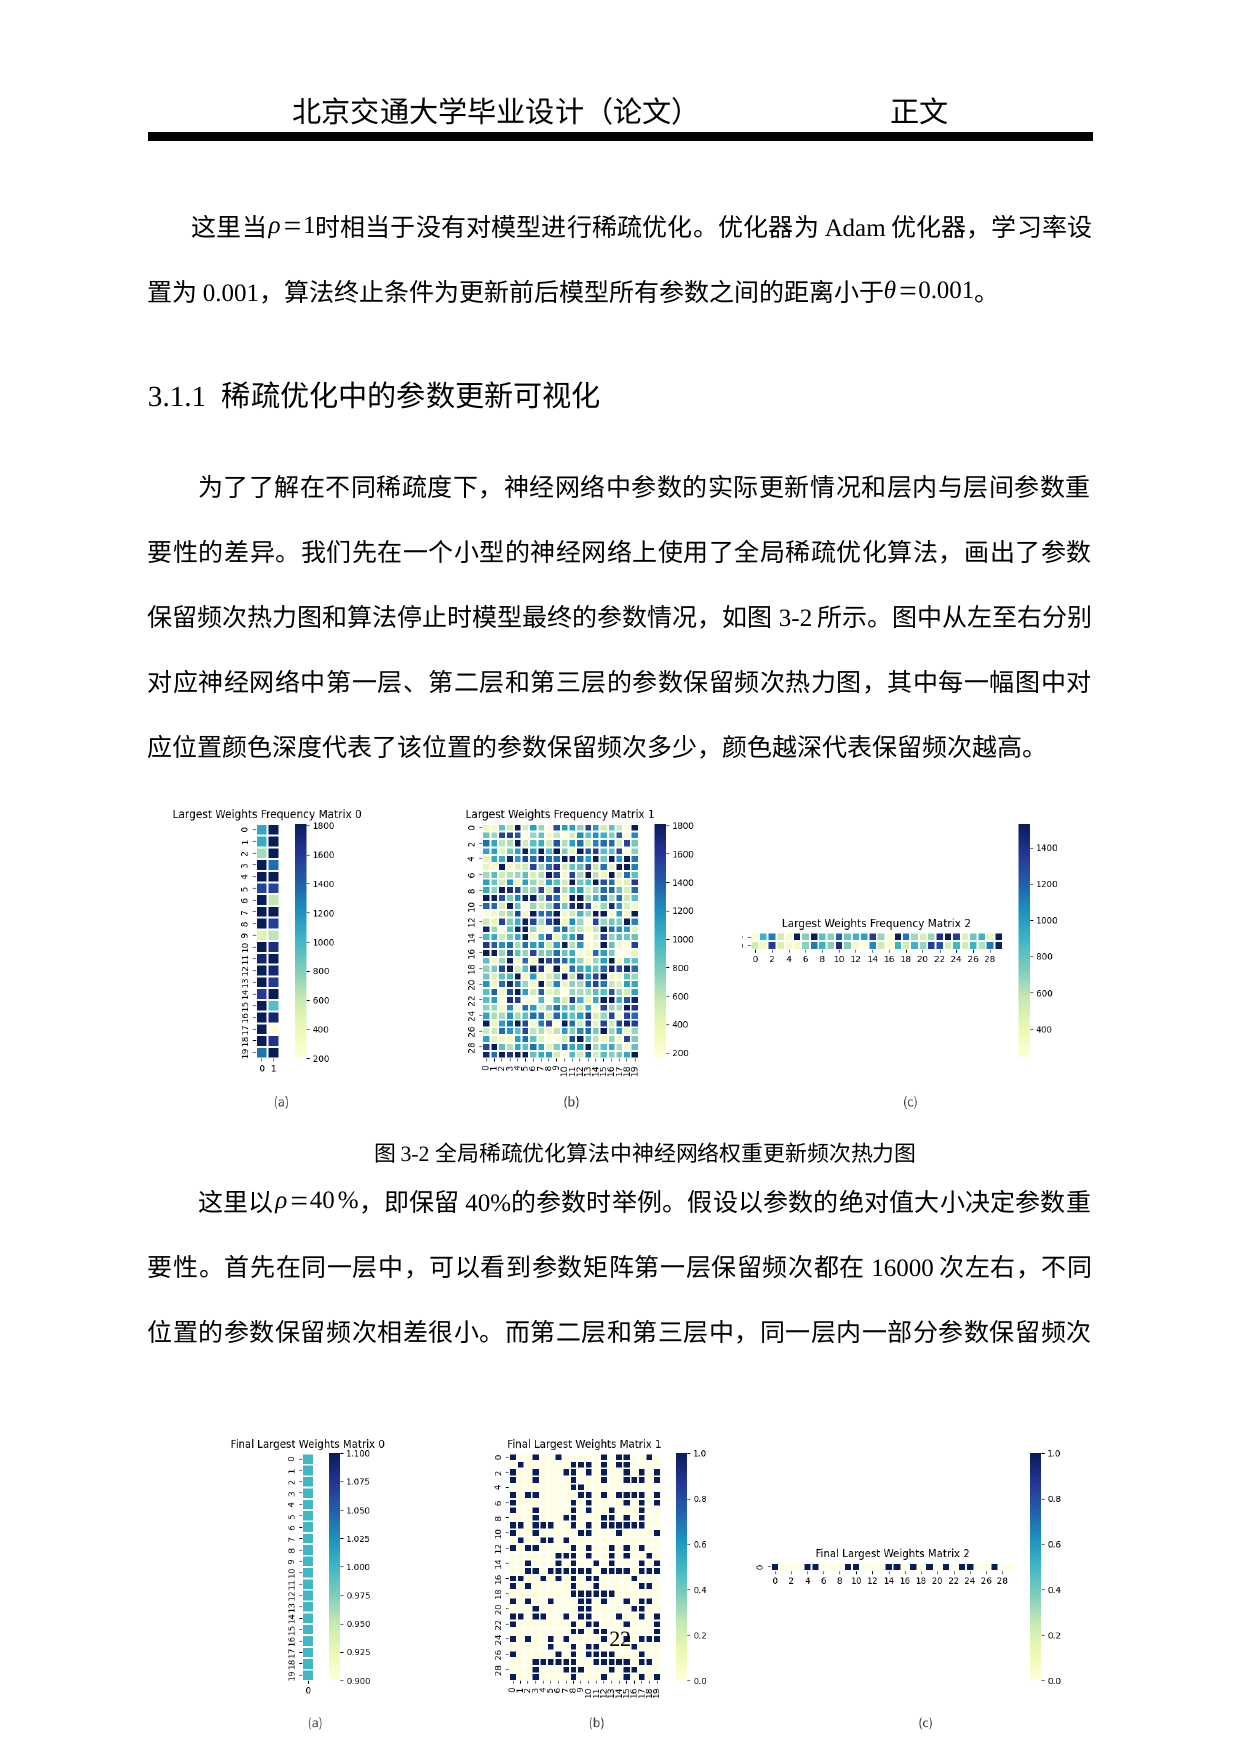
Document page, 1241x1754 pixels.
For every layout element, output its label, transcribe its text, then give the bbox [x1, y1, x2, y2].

text 稀疏优化中的参数更新可视化 [148, 373, 1092, 415]
picture [178, 1408, 1124, 1754]
text 图3-2 全局稀疏优化算法中神经网络权重更新频次热力图 [148, 1135, 1092, 1168]
text 这里当时相当于没有对模型进行稀疏优化。优化器为Adam优化器，学习率设置为0.001，算法终止条件为更新前后模型所有参数之间的距离小于。 [148, 193, 1092, 323]
text 为了了解在不同稀疏度下，神经网络中参数的实际更新情况和层内与层间参数重要性的差异。我们先在一个小型的神经网络上使用了全局稀疏优化算法，画出了参数保留频次热力图和算法停止时模型最终的参数情况，如图3-2所示。图中从左至右分别对应神经网络中第一层、第二层和第三层的参数保留频次热力图，其中每一幅图中对应位置颜色深度代表了该位置的参数保留频次多少，颜色越深代表保留频次越高。 [148, 453, 1092, 778]
picture [165, 777, 1075, 1134]
